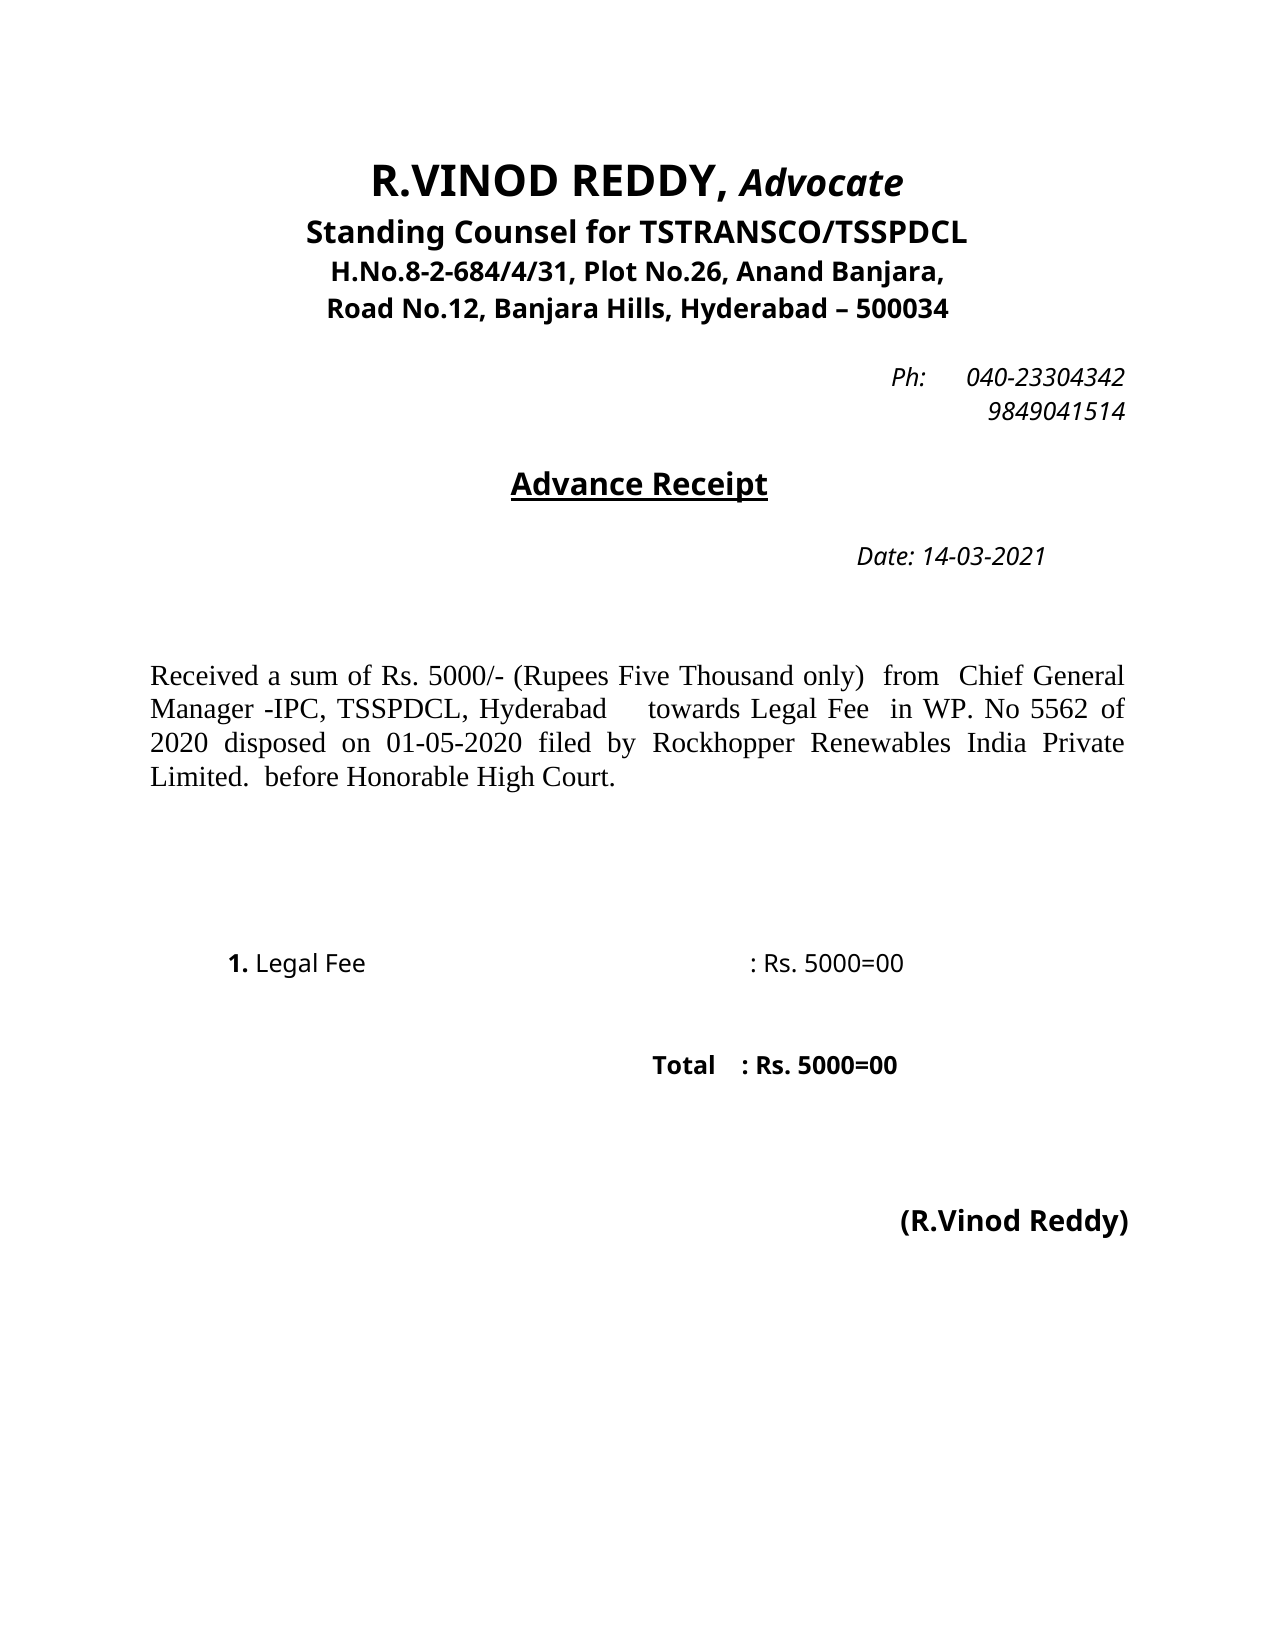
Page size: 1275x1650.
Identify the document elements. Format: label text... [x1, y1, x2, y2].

text H.No.8-2-684/4/31, Plot No.26, Anand Banjara, [150, 252, 1125, 289]
text Received a sum of Rs. 5000/- (Rupees Five Thousand only) from Chief General Manager -IPC, TSSPDCL, Hyderabad towards Legal Fee in WP. No 5562 of 2020 disposed on 01-05-2020 filed by Rockhopper Renewables India Private Limited. before Honorable High Court. [150, 658, 1125, 792]
list Legal Fee : Rs. 5000=00 [227, 945, 1010, 979]
text R.VINOD REDDY, Advocate [227, 150, 1047, 209]
text Road No.12, Banjara Hills, Hyderabad – 500034 [150, 289, 1125, 326]
text Ph: 040-23304342 [150, 360, 1125, 394]
text Advance Receipt [150, 462, 1128, 505]
text Standing Counsel for TSTRANSCO/TSSPDCL [227, 209, 1047, 252]
text (R.Vinod Reddy) [677, 1201, 1128, 1240]
text 9849041514 [150, 394, 1125, 428]
text Total : Rs. 5000=00 [150, 1047, 1010, 1081]
text Date: 14-03-2021 [227, 539, 1047, 573]
